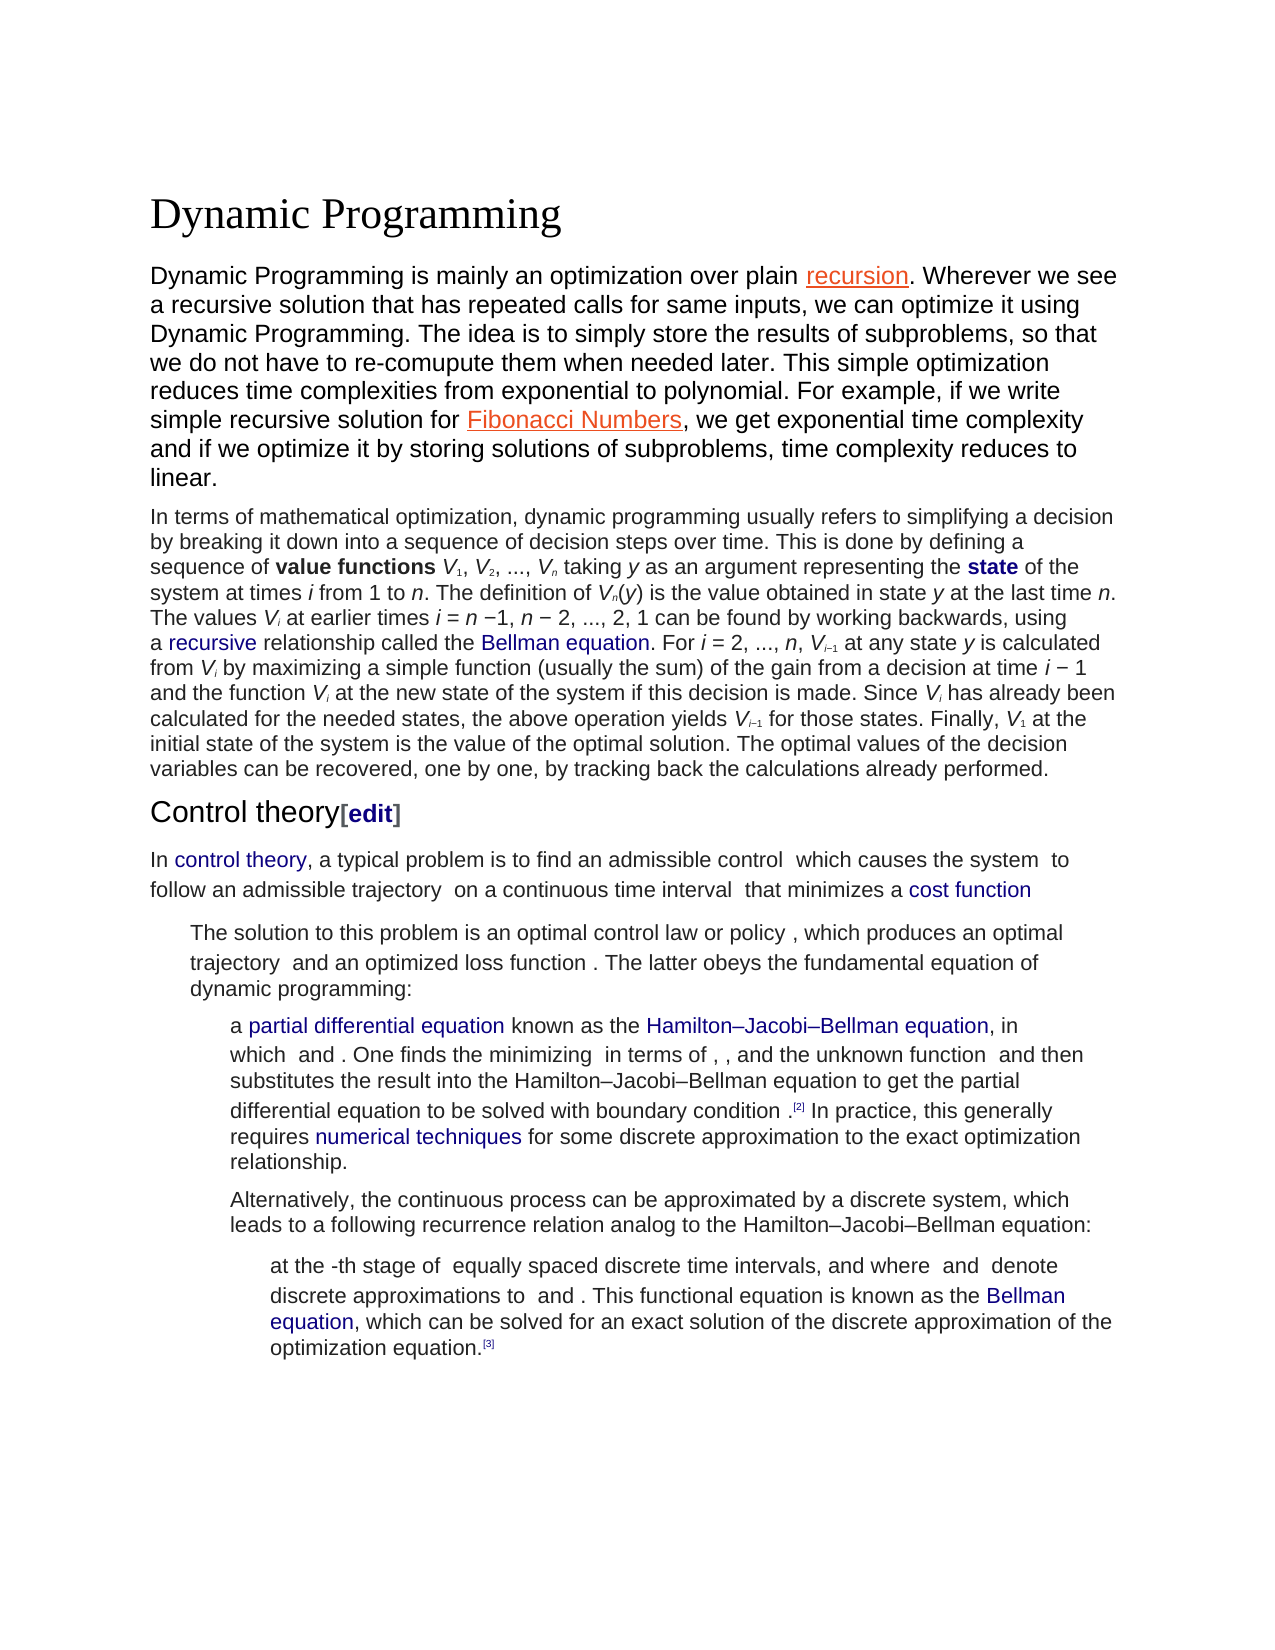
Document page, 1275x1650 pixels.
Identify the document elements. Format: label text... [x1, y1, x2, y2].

text Dynamic Programming [150, 187, 1125, 238]
text Dynamic Programming is mainly an optimization over plain recursion. Wherever we see a recursive solution that has repeated calls for same inputs, we can optimize it using Dynamic Programming. The idea is to simply store the results of subproblems, so that we do not have to re-comupute them when needed later. This simple optimization reduces time complexities from exponential to polynomial. For example, if we write simple recursive solution for Fibonacci Numbers, we get exponential time complexity and if we optimize it by storing solutions of subproblems, time complexity reduces to linear. [150, 261, 1125, 491]
text In terms of mathematical optimization, dynamic programming usually refers to simplifying a decision by breaking it down into a sequence of decision steps over time. This is done by defining a sequence of value functions V1, V2, ..., Vn taking y as an argument representing the state of the system at times i from 1 to n. The definition of Vn(y) is the value obtained in state y at the last time n. The values Vi at earlier times i = n −1, n − 2, ..., 2, 1 can be found by working backwards, using a recursive relationship called the Bellman equation. For i = 2, ..., n, Vi−1 at any state y is calculated from Vi by maximizing a simple function (usually the sum) of the gain from a decision at time i − 1 and the function Vi at the new state of the system if this decision is made. Since Vi has already been calculated for the needed states, the above operation yields Vi−1 for those states. Finally, V1 at the initial state of the system is the value of the optimal solution. The optimal values of the decision variables can be recovered, one by one, by tracking back the calculations already performed. [150, 504, 1125, 781]
text a partial differential equation known as the Hamilton–Jacobi–Bellman equation, in which {\displaystyle J_{x}^{\ast }={\frac {\partial J^{\ast }}{\partial \mathbf {x} }}=\left[{\frac {\partial J^{\ast }}{\partial x_{1}}}~~~~{\frac {\partial J^{\ast }}{\partial x_{2}}}~~~~\dots ~~~~{\frac {\partial J^{\ast }}{\partial x_{n}}}\right]^{\mathsf {T}}} and {\displaystyle J_{t}^{\ast }={\frac {\partial J^{\ast }}{\partial t}}}. One finds the minimizing {\displaystyle \mathbf {u} } in terms of {\displaystyle t}, {\displaystyle \mathbf {x} }, and the unknown function {\displaystyle J_{x}^{\ast }} and then substitutes the result into the Hamilton–Jacobi–Bellman equation to get the partial differential equation to be solved with boundary condition {\displaystyle J\left(t_{1}\right)=b\left(\mathbf {x} (t_{1}),t_{1}\right)}.[2] In practice, this generally requires numerical techniques for some discrete approximation to the exact optimization relationship. [230, 1013, 1125, 1174]
text at the {\displaystyle k}-th stage of {\displaystyle n} equally spaced discrete time intervals, and where {\displaystyle {\hat {f}}} and {\displaystyle {\hat {g}}} denote discrete approximations to {\displaystyle f} and {\displaystyle \mathbf {g} }. This functional equation is known as the Bellman equation, which can be solved for an exact solution of the discrete approximation of the optimization equation.[3] [270, 1249, 1125, 1359]
subtitle Control theory[edit] [150, 793, 1125, 828]
text In control theory, a typical problem is to find an admissible control {\displaystyle \mathbf {u} ^{\ast }} which causes the system {\displaystyle {\dot {\mathbf {x} }}(t)=\mathbf {g} \left(\mathbf {x} (t),\mathbf {u} (t),t\right)} to follow an admissible trajectory {\displaystyle \mathbf {x} ^{\ast }} on a continuous time interval {\displaystyle t_{0}\leq t\leq t_{1}} that minimizes a cost function [150, 843, 1125, 903]
text The solution to this problem is an optimal control law or policy {\displaystyle \mathbf {u} ^{\ast }=h(\mathbf {x} (t),t)}, which produces an optimal trajectory {\displaystyle \mathbf {x} ^{\ast }} and an optimized loss function {\displaystyle J^{\ast }}. The latter obeys the fundamental equation of dynamic programming: [190, 916, 1125, 1001]
text Alternatively, the continuous process can be approximated by a discrete system, which leads to a following recurrence relation analog to the Hamilton–Jacobi–Bellman equation: [230, 1186, 1125, 1237]
